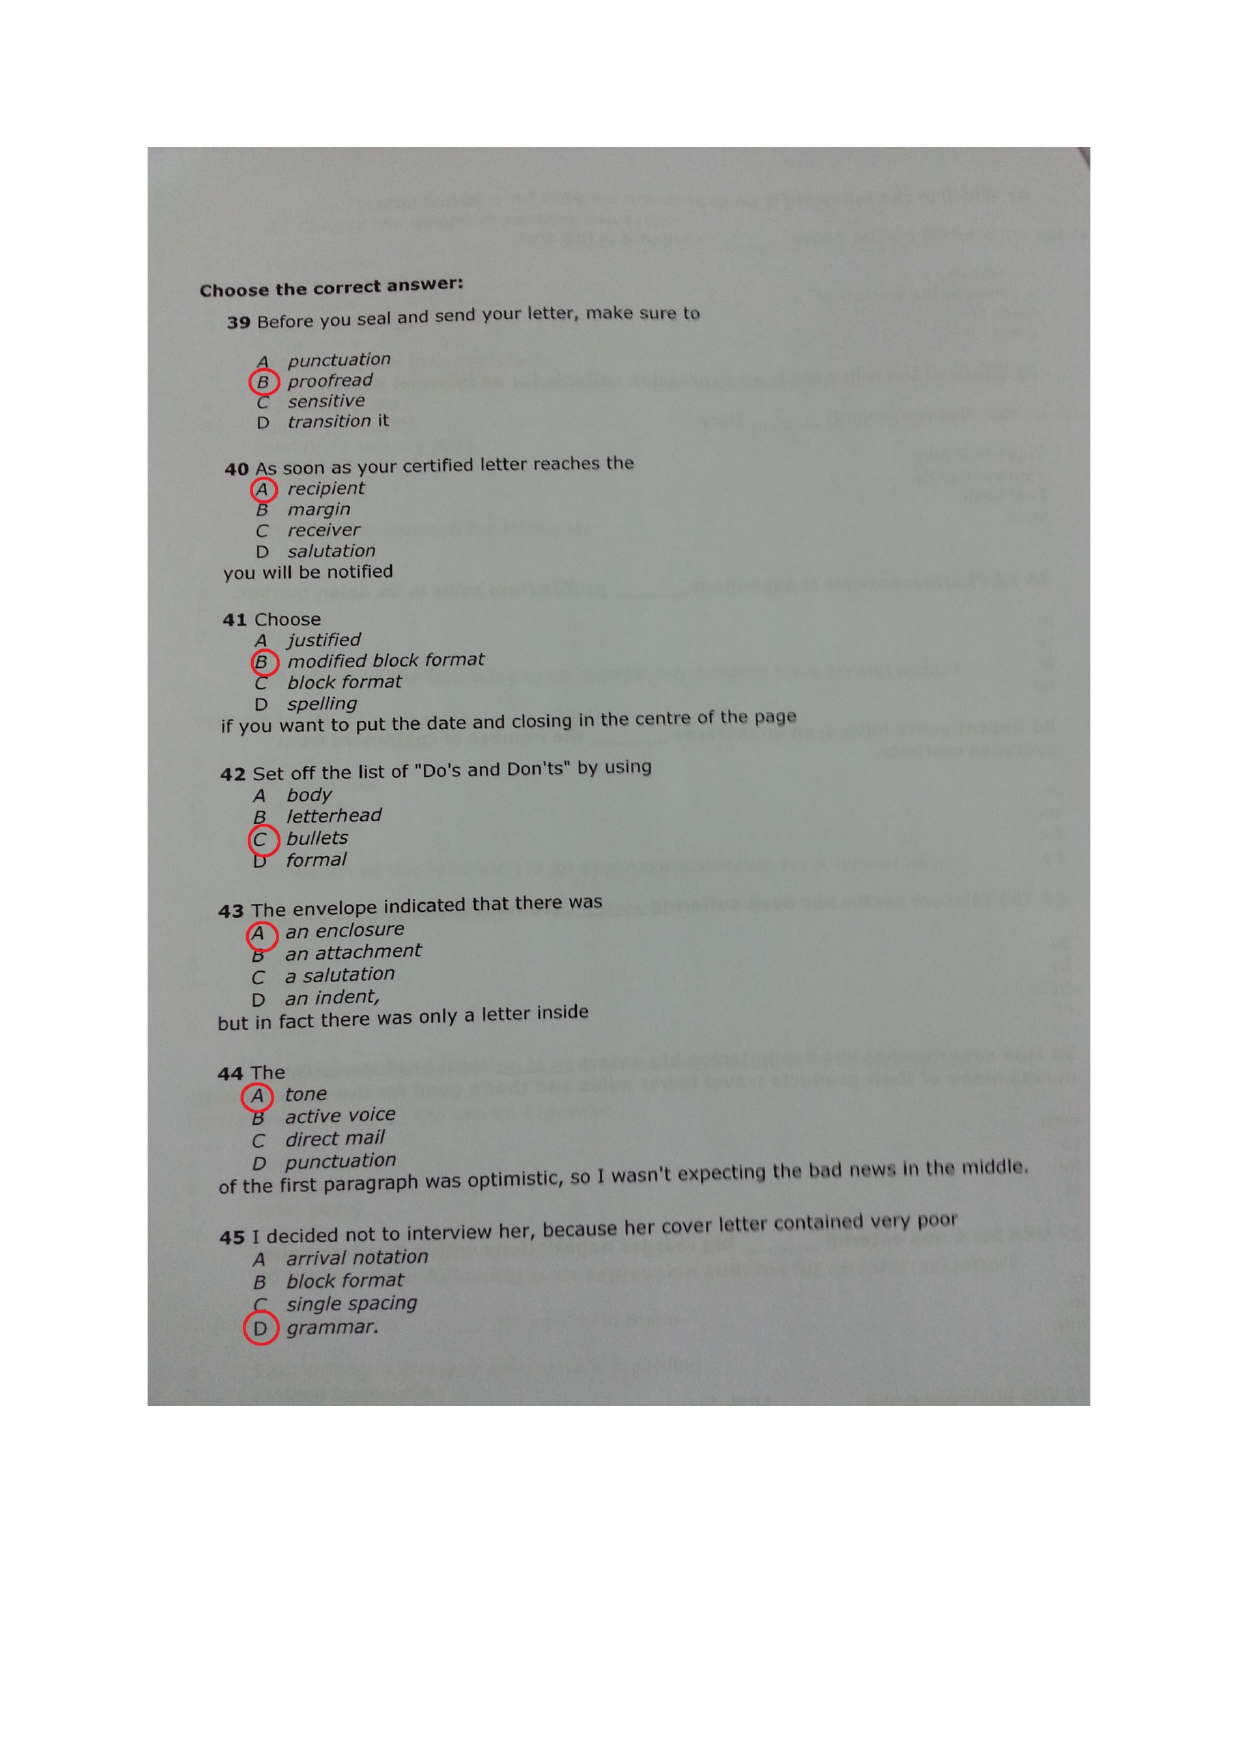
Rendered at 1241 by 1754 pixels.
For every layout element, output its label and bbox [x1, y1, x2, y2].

picture [147, 147, 1091, 1406]
